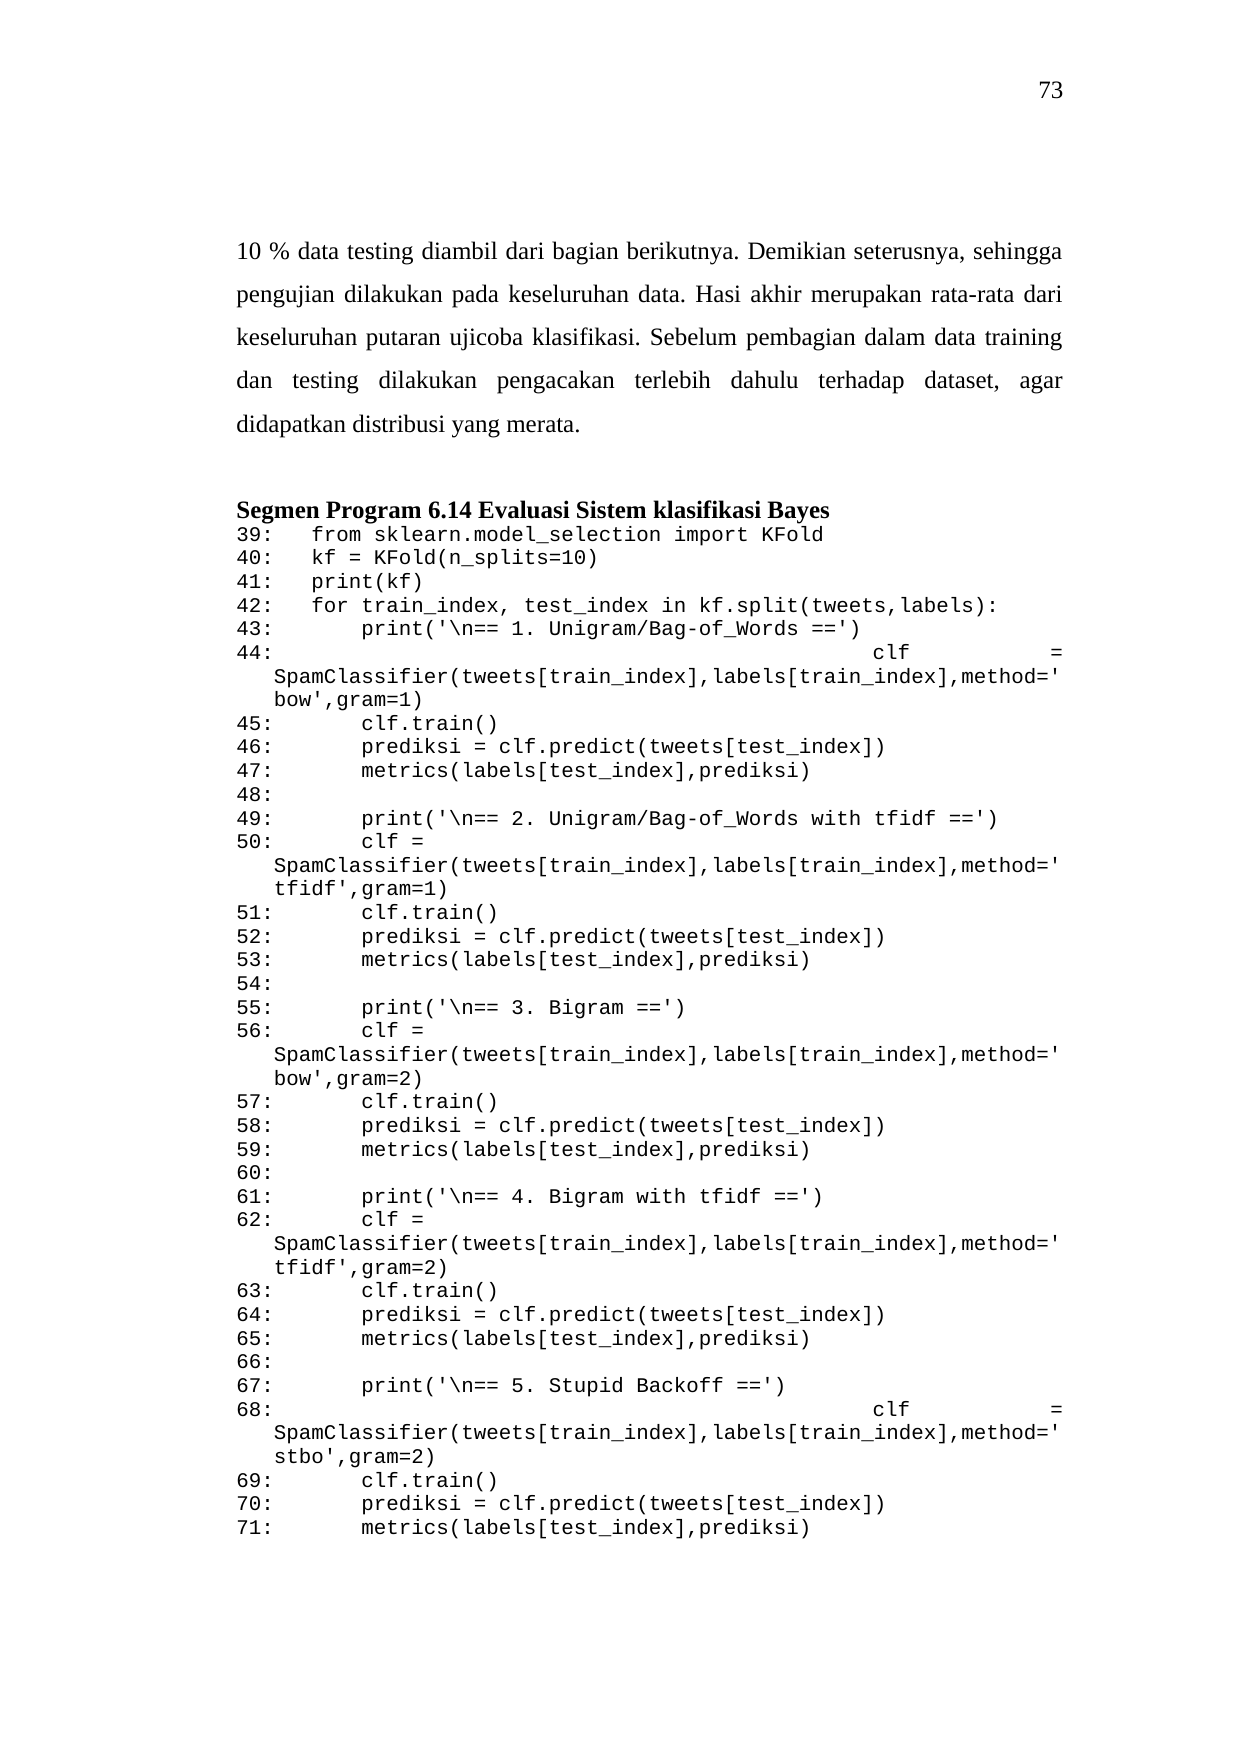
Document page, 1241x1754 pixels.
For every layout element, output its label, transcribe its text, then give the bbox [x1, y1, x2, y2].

text metrics(labels[test_index],prediksi) [236, 1138, 1063, 1162]
text clf = SpamClassifier(tweets[train_index],labels[train_index],method='tfidf',gram=2) [236, 1209, 1063, 1280]
text prediksi = clf.predict(tweets[test_index]) [236, 1493, 1063, 1517]
text prediksi = clf.predict(tweets[test_index]) [236, 737, 1063, 760]
text clf = SpamClassifier(tweets[train_index],labels[train_index],method='bow',gram=1) [236, 642, 1063, 713]
text clf.train() [236, 1469, 1063, 1493]
text clf = SpamClassifier(tweets[train_index],labels[train_index],method='stbo',gram=2) [236, 1399, 1063, 1469]
text clf.train() [236, 713, 1063, 737]
text clf.train() [236, 1091, 1063, 1115]
text from sklearn.model_selection import KFold [236, 524, 1063, 547]
text clf = SpamClassifier(tweets[train_index],labels[train_index],method='tfidf',gram=1) [236, 831, 1063, 902]
text kf = KFold(n_splits=10) [236, 547, 1063, 571]
text clf.train() [236, 902, 1063, 926]
text print('\n== 2. Unigram/Bag-of_Words with tfidf ==') [236, 807, 1063, 831]
text metrics(labels[test_index],prediksi) [236, 760, 1063, 784]
text metrics(labels[test_index],prediksi) [236, 949, 1063, 973]
text for train_index, test_index in kf.split(tweets,labels): [236, 595, 1063, 618]
text clf.train() [236, 1280, 1063, 1304]
text print('\n== 1. Unigram/Bag-of_Words ==') [236, 618, 1063, 642]
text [236, 236, 1063, 437]
text print('\n== 4. Bigram with tfidf ==') [236, 1186, 1063, 1209]
text metrics(labels[test_index],prediksi) [236, 1517, 1063, 1541]
text metrics(labels[test_index],prediksi) [236, 1328, 1063, 1351]
text print(kf) [236, 571, 1063, 595]
text prediksi = clf.predict(tweets[test_index]) [236, 1115, 1063, 1138]
text print('\n== 3. Bigram ==') [236, 997, 1063, 1020]
text prediksi = clf.predict(tweets[test_index]) [236, 1304, 1063, 1328]
text clf = SpamClassifier(tweets[train_index],labels[train_index],method='bow',gram=2) [236, 1020, 1063, 1091]
text print('\n== 5. Stupid Backoff ==') [236, 1375, 1063, 1399]
text prediksi = clf.predict(tweets[test_index]) [236, 926, 1063, 949]
